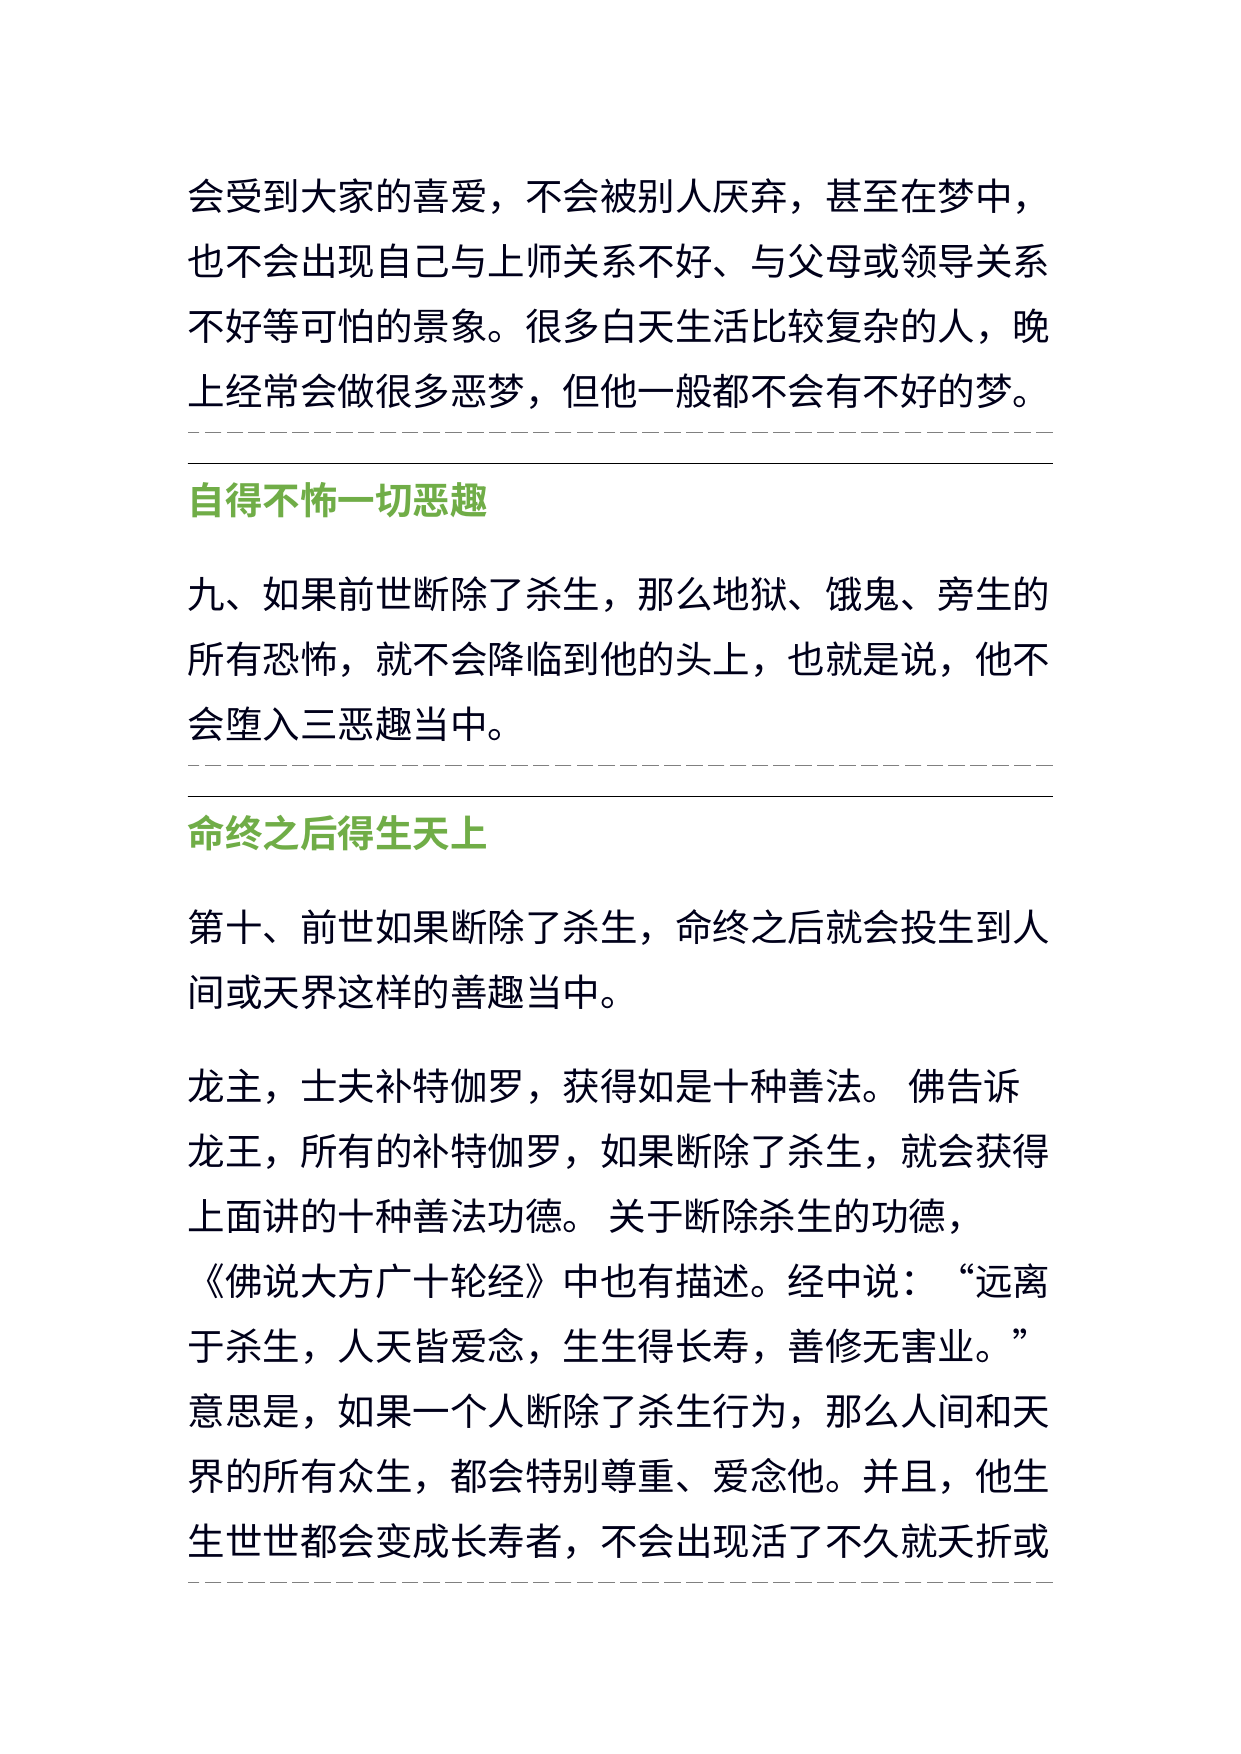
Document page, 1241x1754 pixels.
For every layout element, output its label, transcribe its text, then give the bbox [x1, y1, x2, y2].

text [187, 162, 1053, 433]
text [187, 1052, 1053, 1583]
subtitle 命终之后得生天上 [187, 797, 1053, 864]
text 九、如果前世断除了杀生，那么地狱、饿鬼、旁生的所有恐怖，就不会降临到他的头上，也就是说，他不会堕入三恶趣当中。 [187, 560, 1053, 766]
text 第十、前世如果断除了杀生，命终之后就会投生到人间或天界这样的善趣当中。 [187, 893, 1053, 1023]
subtitle 自得不怖一切恶趣 [187, 464, 1053, 531]
